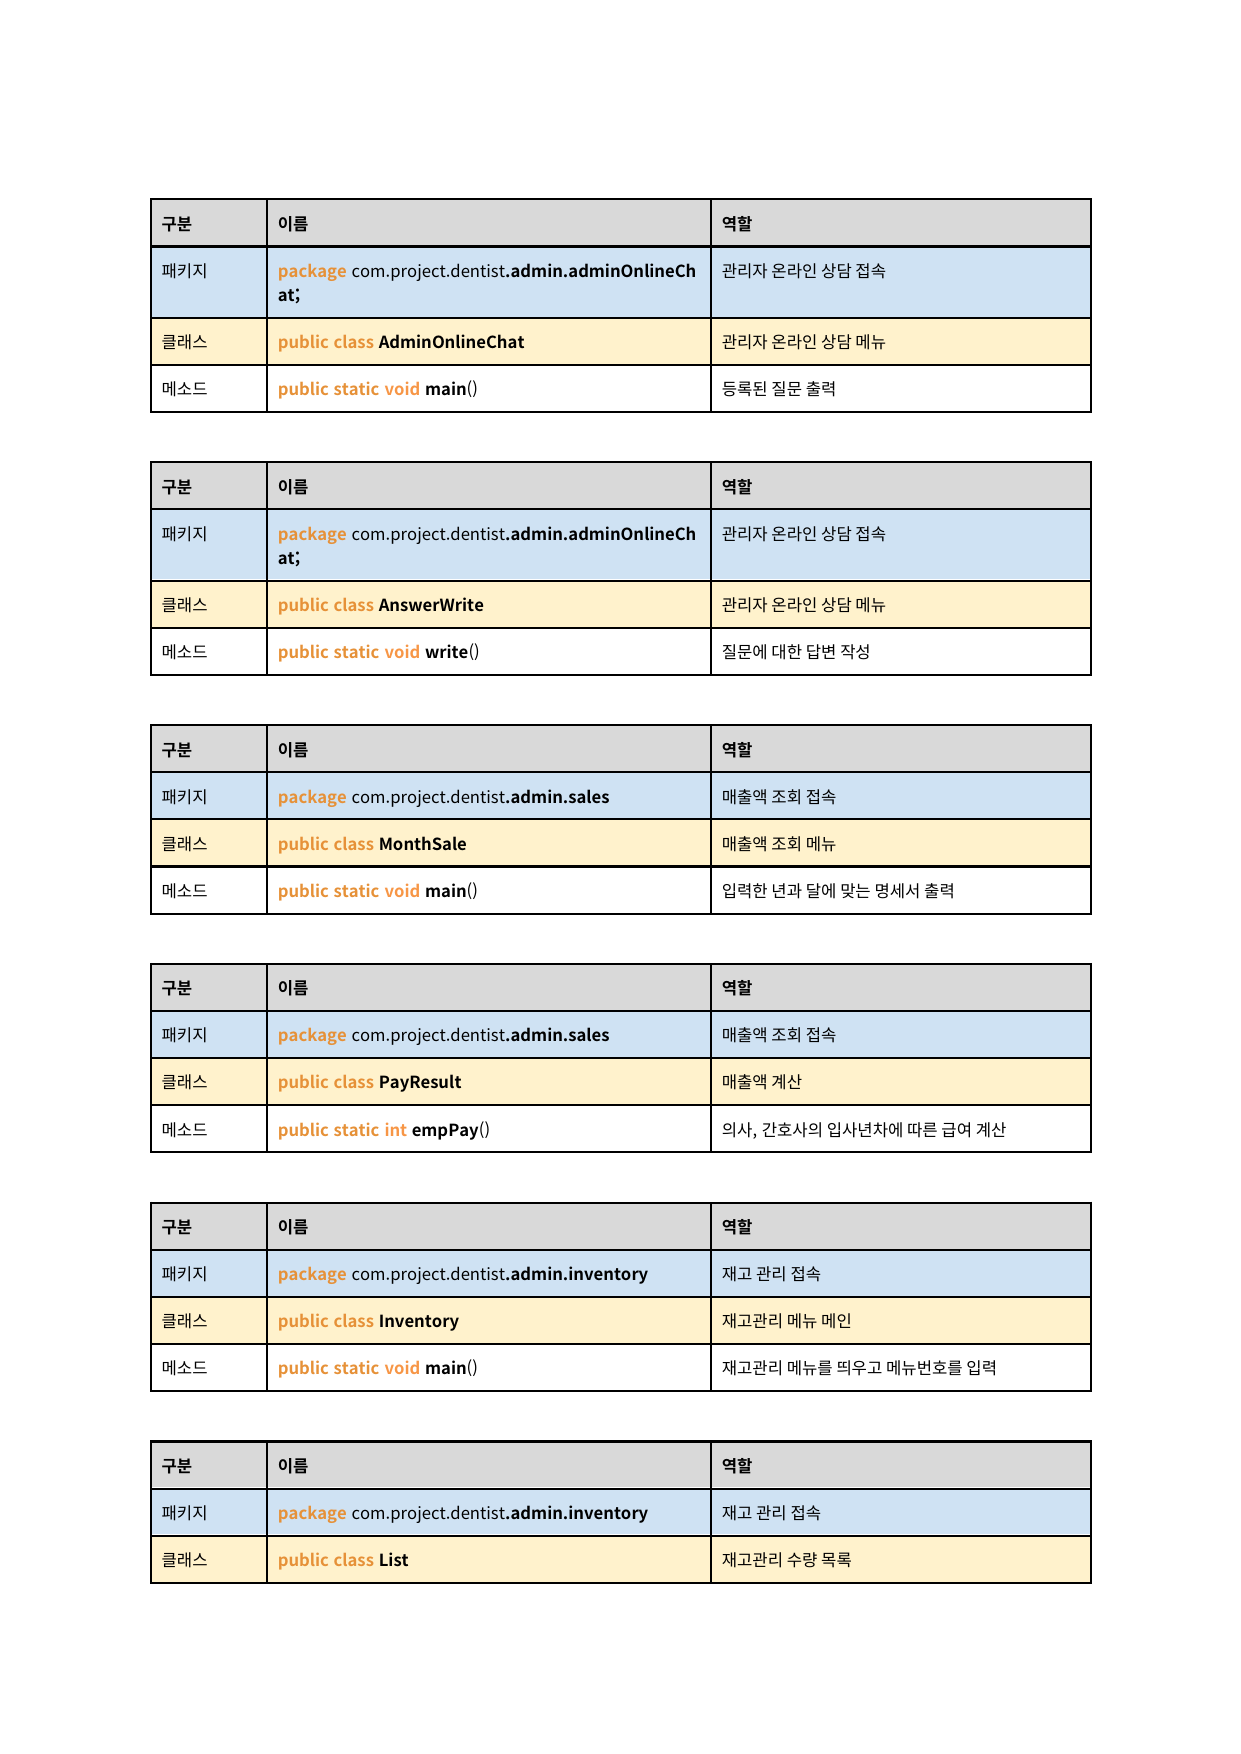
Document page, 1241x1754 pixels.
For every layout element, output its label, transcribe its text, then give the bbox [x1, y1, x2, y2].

table_cell 관리자 온라인 상담 접속 [712, 248, 1090, 317]
table_cell 패키지 [152, 1251, 266, 1296]
table_cell 관리자 온라인 상담 메뉴 [712, 319, 1090, 364]
table_cell 클래스 [152, 820, 266, 865]
table_cell 매출액 계산 [712, 1059, 1090, 1104]
table_cell public static void main() [268, 868, 710, 912]
table_cell 패키지 [152, 248, 266, 317]
table_cell public class AdminOnlineChat [268, 319, 710, 364]
table_cell 관리자 온라인 상담 메뉴 [712, 582, 1090, 627]
table_cell public static void write() [268, 629, 710, 674]
table_cell 매출액 조회 메뉴 [712, 820, 1090, 865]
table_cell 재고관리 수량 목록 [712, 1537, 1090, 1582]
table_cell package com.project.dentist.admin.adminOnlineChat; [268, 248, 710, 317]
table_cell 메소드 [152, 366, 266, 411]
table_cell public static int empPay() [268, 1106, 710, 1151]
table_cell 입력한 년과 달에 맞는 명세서 출력 [712, 868, 1090, 912]
table_header 구분 [152, 726, 266, 771]
table_header 구분 [152, 1443, 266, 1487]
table_cell public static void main() [268, 366, 710, 411]
table_header 역할 [712, 200, 1090, 245]
table_header 역할 [712, 965, 1090, 1010]
table_header 이름 [268, 1443, 710, 1487]
table_header 역할 [712, 1204, 1090, 1249]
table_cell 재고 관리 접속 [712, 1490, 1090, 1534]
table_cell 메소드 [152, 1106, 266, 1151]
table_cell 관리자 온라인 상담 접속 [712, 510, 1090, 579]
table_header 역할 [712, 726, 1090, 771]
table_cell 패키지 [152, 1012, 266, 1057]
table_cell 패키지 [152, 773, 266, 818]
table_cell 클래스 [152, 319, 266, 364]
table_header 구분 [152, 463, 266, 508]
table_header 이름 [268, 726, 710, 771]
table_cell 재고관리 메뉴를 띄우고 메뉴번호를 입력 [712, 1345, 1090, 1390]
table_header 구분 [152, 1204, 266, 1249]
table_header 이름 [268, 200, 710, 245]
table_cell package com.project.dentist.admin.sales [268, 1012, 710, 1057]
table_cell 등록된 질문 출력 [712, 366, 1090, 411]
table_cell 의사, 간호사의 입사년차에 따른 급여 계산 [712, 1106, 1090, 1151]
table_cell public class PayResult [268, 1059, 710, 1104]
table_cell package com.project.dentist.admin.adminOnlineChat; [268, 510, 710, 579]
table_cell 매출액 조회 접속 [712, 1012, 1090, 1057]
table_cell public class Inventory [268, 1298, 710, 1343]
table_cell 메소드 [152, 629, 266, 674]
table_header 역할 [712, 1443, 1090, 1487]
table_header 이름 [268, 965, 710, 1010]
table_cell 메소드 [152, 868, 266, 912]
table_cell 패키지 [152, 1490, 266, 1534]
table_cell 패키지 [152, 510, 266, 579]
table_cell 질문에 대한 답변 작성 [712, 629, 1090, 674]
table_header 이름 [268, 1204, 710, 1249]
table_cell 메소드 [152, 1345, 266, 1390]
table_cell 클래스 [152, 1059, 266, 1104]
table_cell public static void main() [268, 1345, 710, 1390]
table_cell public class List [268, 1537, 710, 1582]
table_cell 클래스 [152, 582, 266, 627]
table_cell 재고 관리 접속 [712, 1251, 1090, 1296]
table_cell 클래스 [152, 1298, 266, 1343]
table_cell public class AnswerWrite [268, 582, 710, 627]
table_header 역할 [712, 463, 1090, 508]
table_header 구분 [152, 965, 266, 1010]
table_cell 클래스 [152, 1537, 266, 1582]
table_cell package com.project.dentist.admin.sales [268, 773, 710, 818]
table_cell 재고관리 메뉴 메인 [712, 1298, 1090, 1343]
table_header 구분 [152, 200, 266, 245]
table_cell 매출액 조회 접속 [712, 773, 1090, 818]
table_cell public class MonthSale [268, 820, 710, 865]
table_header 이름 [268, 463, 710, 508]
table_cell package com.project.dentist.admin.inventory [268, 1251, 710, 1296]
table_cell package com.project.dentist.admin.inventory [268, 1490, 710, 1534]
